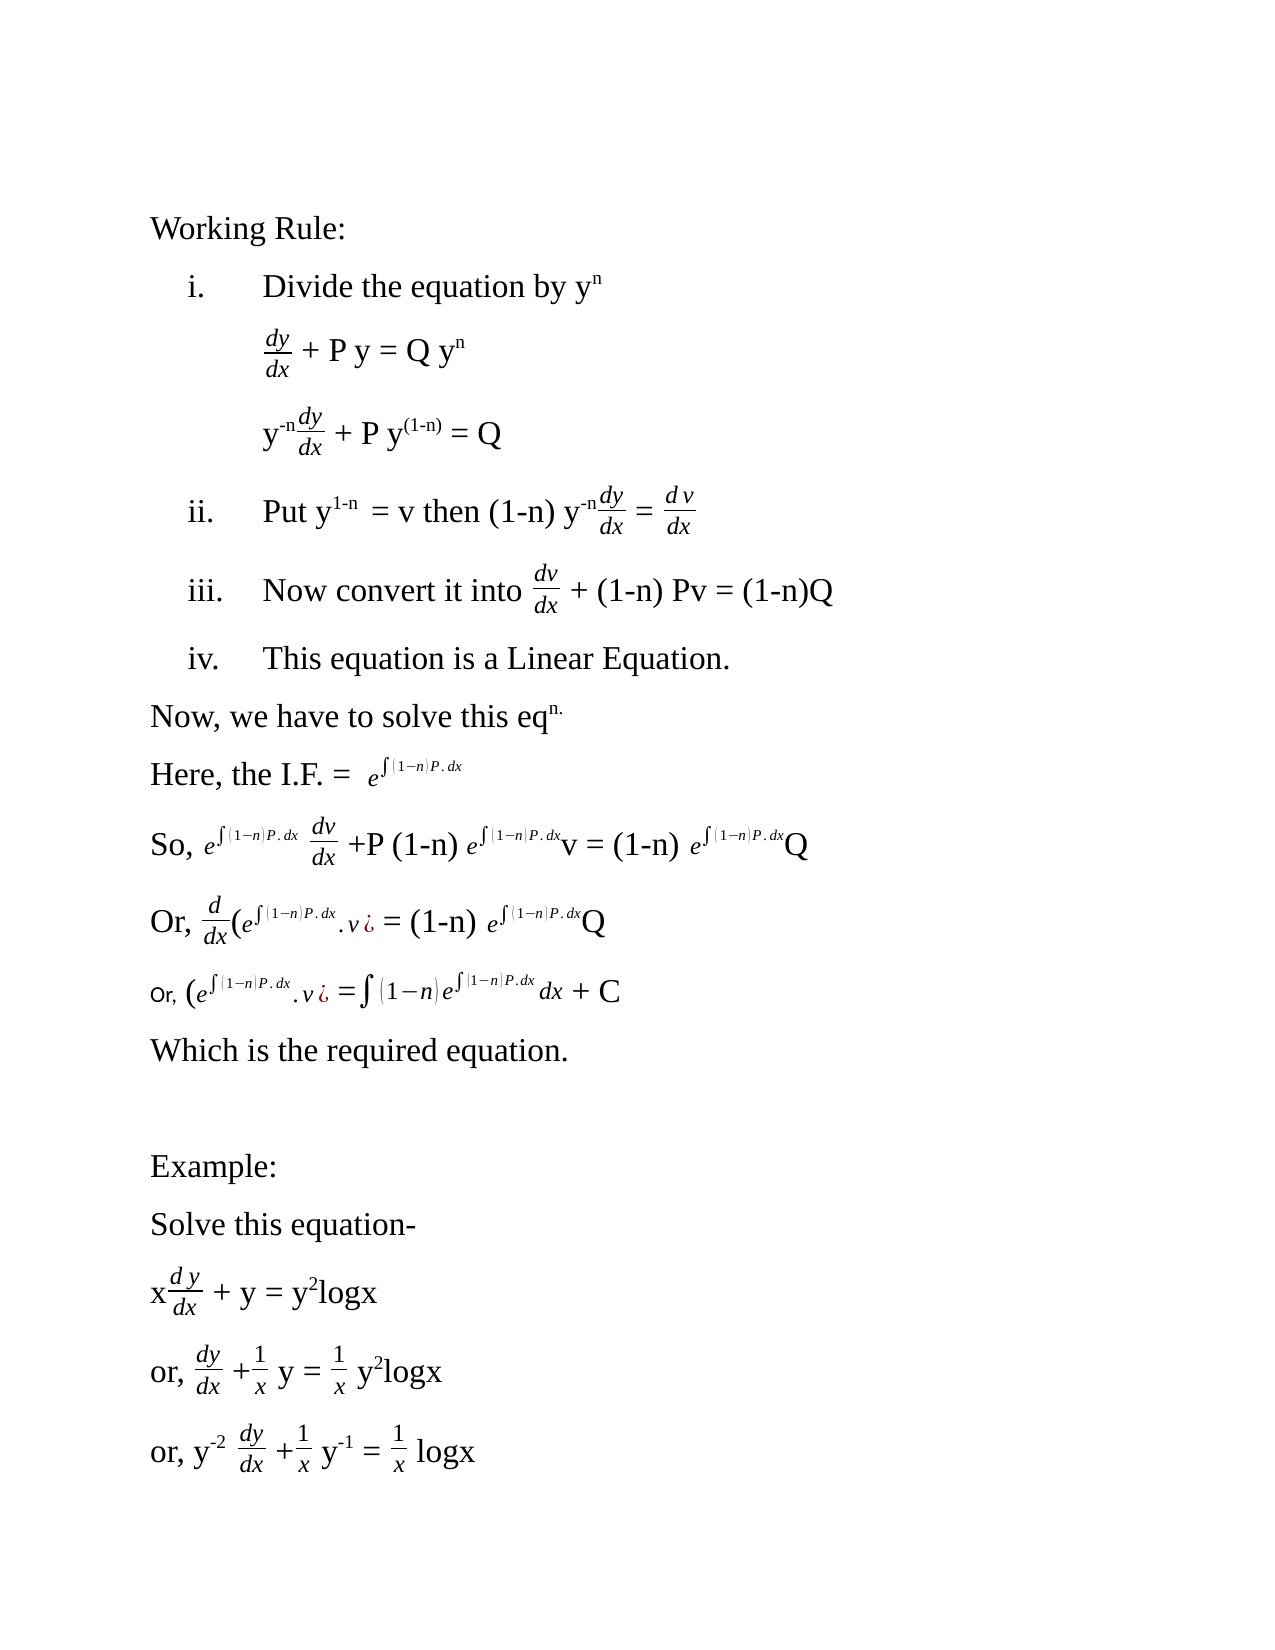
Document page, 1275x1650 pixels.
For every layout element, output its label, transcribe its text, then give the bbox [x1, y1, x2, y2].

text + P y = Q yn [262, 324, 1125, 383]
text or, + y = y2logx [150, 1341, 1125, 1400]
text or, y-2 + y-1 = logx [150, 1419, 1125, 1478]
text y-n + P y(1-n) = Q [262, 403, 1125, 462]
text Working Rule: [150, 208, 1125, 246]
text Or, ( = (1-n) Q [150, 891, 1125, 950]
list Now convert it into + (1-n) Pv = (1-n)Q [187, 560, 1125, 619]
text Or, ( = + C [150, 970, 1125, 1011]
list Put y1-n = v then (1-n) y-n = [187, 481, 1125, 540]
list This equation is a Linear Equation. [187, 639, 1125, 677]
text x + y = y2logx [150, 1262, 1125, 1321]
text Which is the required equation. [150, 1030, 1125, 1068]
text Example: [150, 1146, 1125, 1184]
text Here, the I.F. = [150, 755, 1125, 793]
text So, +P (1-n) v = (1-n) Q [150, 813, 1125, 872]
text Solve this equation- [150, 1204, 1125, 1243]
list Divide the equation by yn [187, 266, 1125, 304]
text Now, we have to solve this eqn. [150, 697, 1125, 735]
